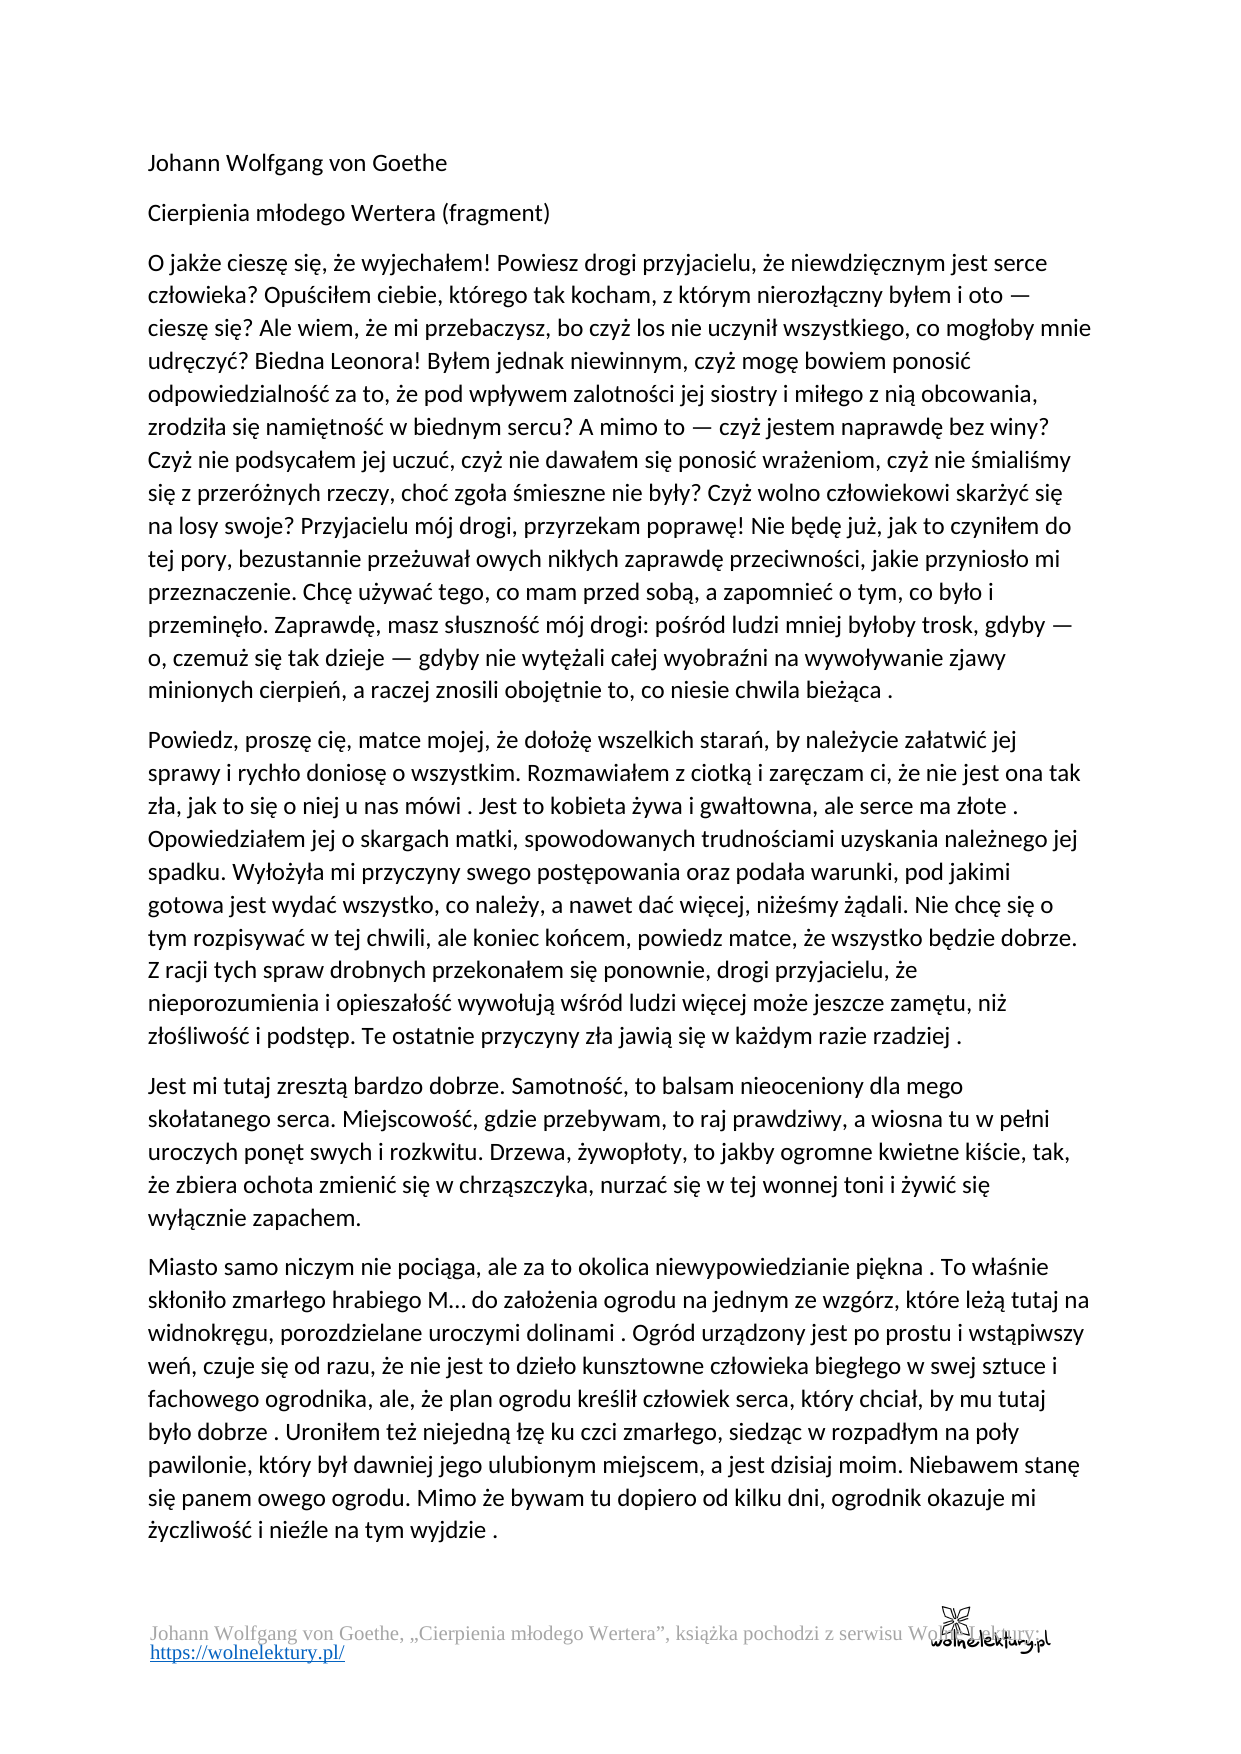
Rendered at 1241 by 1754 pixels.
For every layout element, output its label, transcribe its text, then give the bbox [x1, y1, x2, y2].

text O jakże cieszę się, że wyjechałem! Powiesz drogi przyjacielu, że niewdzięcznym jest serce człowieka? Opuściłem ciebie, którego tak kocham, z którym nierozłączny byłem i oto — cieszę się? Ale wiem, że mi przebaczysz, bo czyż los nie uczynił wszystkiego, co mogłoby mnie udręczyć? Biedna Leonora! Byłem jednak niewinnym, czyż mogę bowiem ponosić odpowiedzialność za to, że pod wpływem zalotności jej siostry i miłego z nią obcowania, zrodziła się namiętność w biednym sercu? A mimo to — czyż jestem naprawdę bez winy? Czyż nie podsycałem jej uczuć, czyż nie dawałem się ponosić wrażeniom, czyż nie śmialiśmy się z przeróżnych rzeczy, choć zgoła śmieszne nie były? Czyż wolno człowiekowi skarżyć się na losy swoje? Przyjacielu mój drogi, przyrzekam poprawę! Nie będę już, jak to czyniłem do tej pory, bezustannie przeżuwał owych nikłych zaprawdę przeciwności, jakie przyniosło mi przeznaczenie. Chcę używać tego, co mam przed sobą, a zapomnieć o tym, co było i przeminęło. Zaprawdę, masz słuszność mój drogi: pośród ludzi mniej byłoby trosk, gdyby — o, czemuż się tak dzieje — gdyby nie wytężali całej wyobraźni na wywoływanie zjawy minionych cierpień, a raczej znosili obojętnie to, co niesie chwila bieżąca . [148, 247, 1093, 705]
text Powiedz, proszę cię, matce mojej, że dołożę wszelkich starań, by należycie załatwić jej sprawy i rychło doniosę o wszystkim. Rozmawiałem z ciotką i zaręczam ci, że nie jest ona tak zła, jak to się o niej u nas mówi . Jest to kobieta żywa i gwałtowna, ale serce ma złote . Opowiedziałem jej o skargach matki, spowodowanych trudnościami uzyskania należnego jej spadku. Wyłożyła mi przyczyny swego postępowania oraz podała warunki, pod jakimi gotowa jest wydać wszystko, co należy, a nawet dać więcej, niżeśmy żądali. Nie chcę się o tym rozpisywać w tej chwili, ale koniec końcem, powiedz matce, że wszystko będzie dobrze. Z racji tych spraw drobnych przekonałem się ponownie, drogi przyjacielu, że nieporozumienia i opieszałość wywołują wśród ludzi więcej może jeszcze zamętu, niż złośliwość i podstęp. Te ostatnie przyczyny zła jawią się w każdym razie rzadziej . [148, 724, 1093, 1051]
text Cierpienia młodego Wertera (fragment) [148, 197, 1093, 228]
text Johann Wolfgang von Goethe [148, 148, 1093, 178]
text Jest mi tutaj zresztą bardzo dobrze. Samotność, to balsam nieoceniony dla mego skołatanego serca. Miejscowość, gdzie przebywam, to raj prawdziwy, a wiosna tu w pełni uroczych ponęt swych i rozkwitu. Drzewa, żywopłoty, to jakby ogromne kwietne kiście, tak, że zbiera ochota zmienić się w chrząszczyka, nurzać się w tej wonnej toni i żywić się wyłącznie zapachem. [148, 1070, 1093, 1232]
picture [931, 1606, 1051, 1654]
text Miasto samo niczym nie pociąga, ale za to okolica niewypowiedzianie piękna . To właśnie skłoniło zmarłego hrabiego M… do założenia ogrodu na jednym ze wzgórz, które leżą tutaj na widnokręgu, porozdzielane uroczymi dolinami . Ogród urządzony jest po prostu i wstąpiwszy weń, czuje się od razu, że nie jest to dzieło kunsztowne człowieka biegłego w swej sztuce i fachowego ogrodnika, ale, że plan ogrodu kreślił człowiek serca, który chciał, by mu tutaj było dobrze . Uroniłem też niejedną łzę ku czci zmarłego, siedząc w rozpadłym na poły pawilonie, który był dawniej jego ulubionym miejscem, a jest dzisiaj moim. Niebawem stanę się panem owego ogrodu. Mimo że bywam tu dopiero od kilku dni, ogrodnik okazuje mi życzliwość i nieźle na tym wyjdzie . [148, 1251, 1093, 1545]
